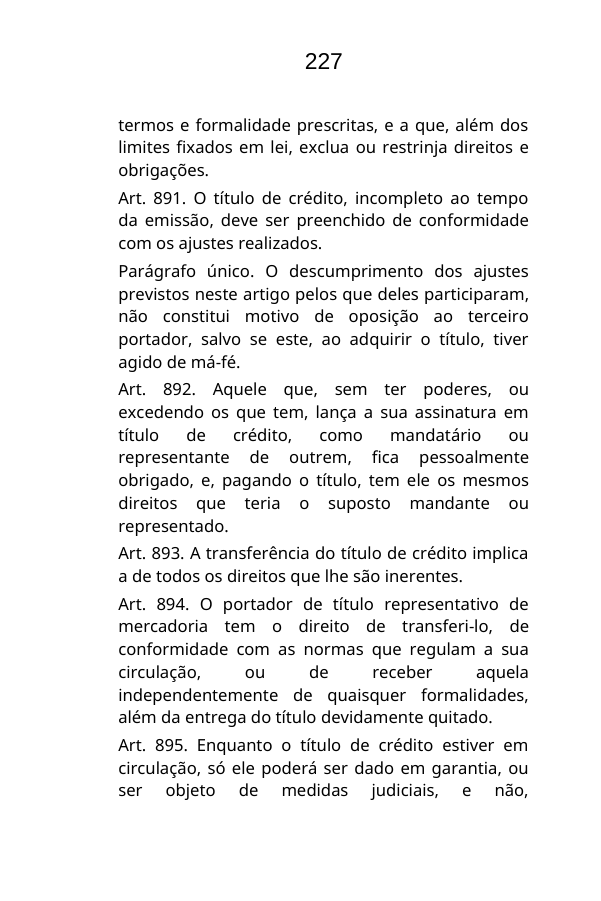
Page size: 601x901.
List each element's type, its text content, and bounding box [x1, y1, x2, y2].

text Art. 894. O portador de título representativo de mercadoria tem o direito de transferi-lo, de conformidade com as normas que regulam a sua circulação, ou de receber aquela independentemente de quaisquer formalidades, além da entrega do título devidamente quitado. [118, 592, 529, 728]
text Art. 892. Aquele que, sem ter poderes, ou excedendo os que tem, lança a sua assinatura em título de crédito, como mandatário ou representante de outrem, fica pessoalmente obrigado, e, pagando o título, tem ele os mesmos direitos que teria o suposto mandante ou representado. [118, 378, 529, 537]
text Art. 891. O título de crédito, incompleto ao tempo da emissão, deve ser preenchido de conformidade com os ajustes realizados. [118, 186, 529, 254]
text Art. 893. A transferência do título de crédito implica a de todos os direitos que lhe são inerentes. [118, 542, 529, 587]
text Parágrafo único. O descumprimento dos ajustes previstos neste artigo pelos que deles participaram, não constitui motivo de oposição ao terceiro portador, salvo se este, ao adquirir o título, tiver agido de má-fé. [118, 259, 529, 373]
